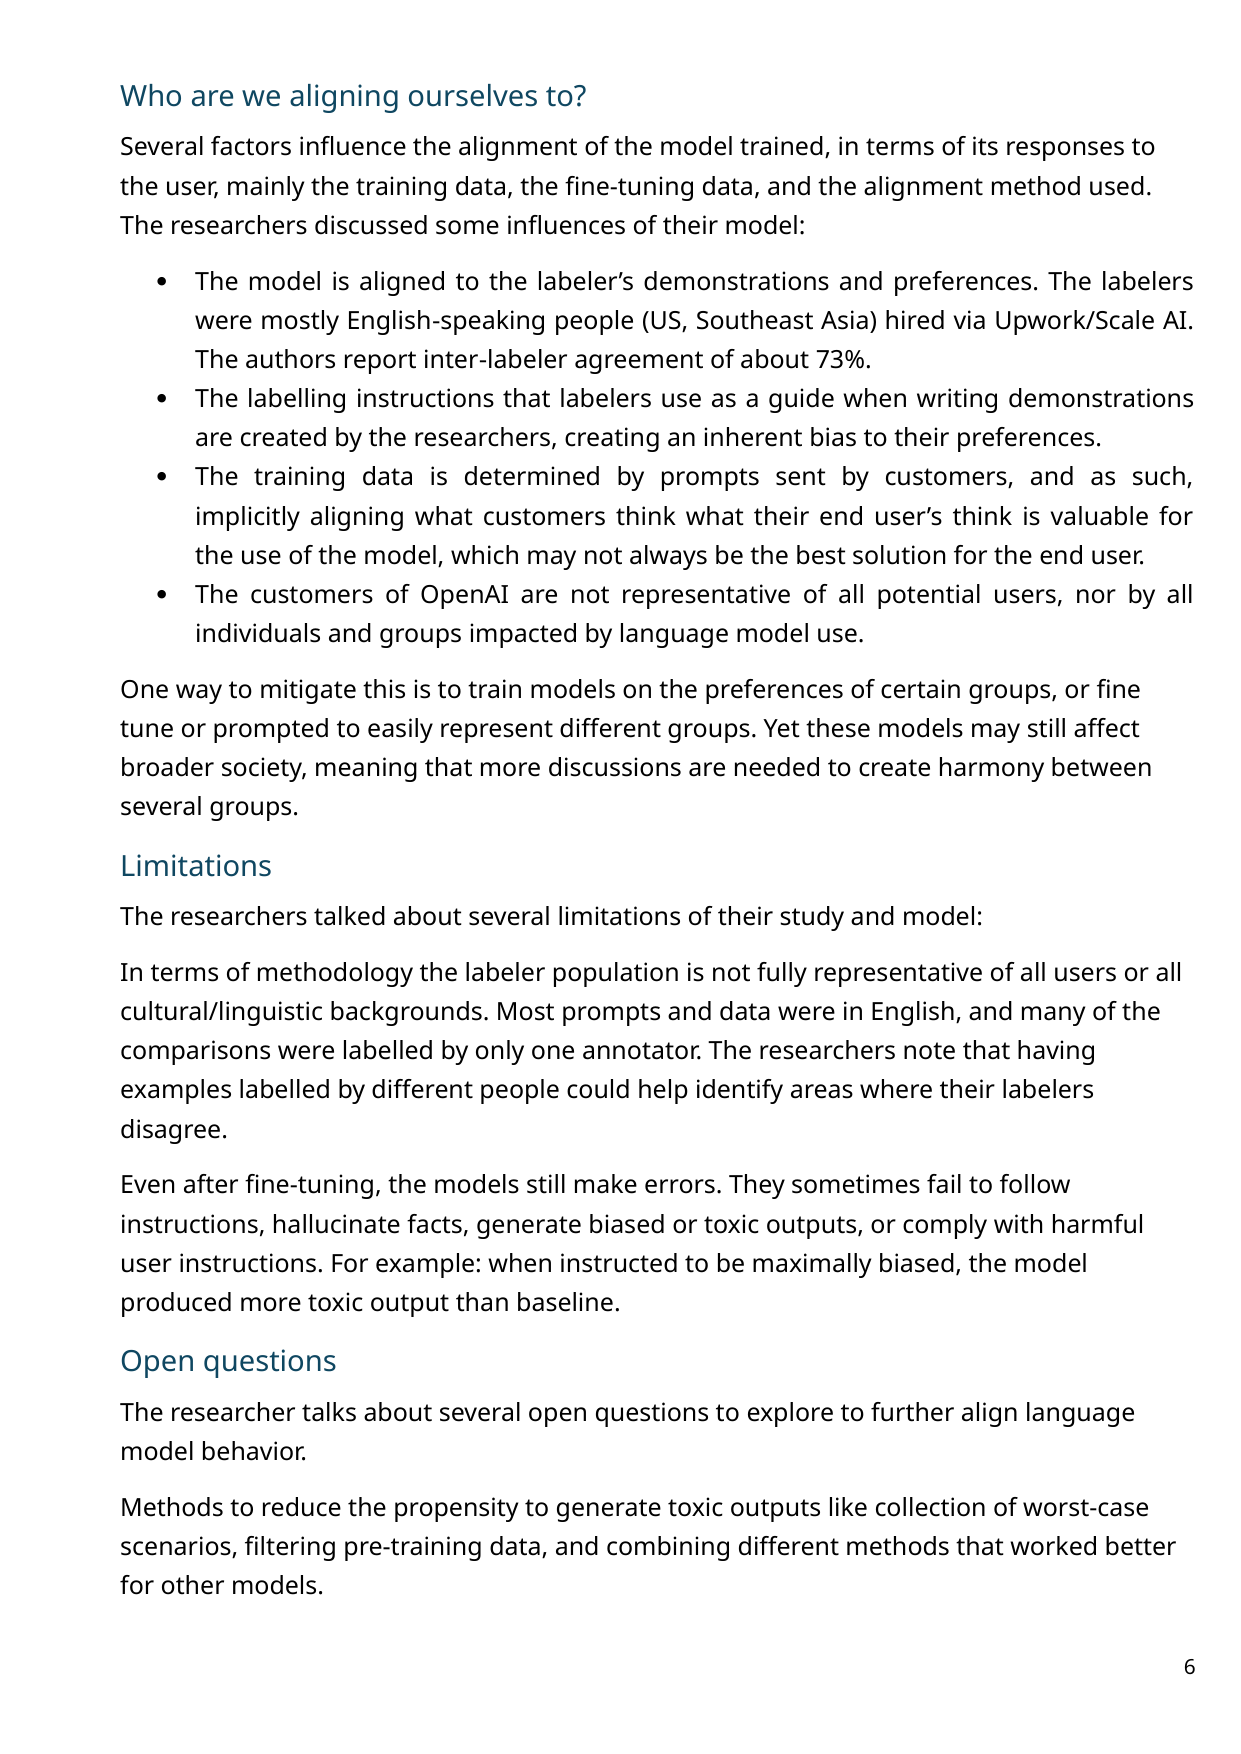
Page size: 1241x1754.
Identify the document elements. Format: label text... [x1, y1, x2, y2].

text Several factors influence the alignment of the model trained, in terms of its responses to the user, mainly the training data, the fine-tuning data, and the alignment method used. The researchers discussed some influences of their model: [120, 129, 1195, 241]
text The researchers talked about several limitations of their study and model: [120, 899, 1195, 933]
list The labelling instructions that labelers use as a guide when writing demonstrations are created by the researchers, creating an inherent bias to their preferences. [157, 381, 1195, 454]
subtitle Limitations [120, 845, 1195, 884]
subtitle Open questions [120, 1340, 1195, 1380]
text One way to mitigate this is to train models on the preferences of certain groups, or fine tune or prompted to easily represent different groups. Yet these models may still affect broader society, meaning that more discussions are needed to create harmony between several groups. [120, 671, 1195, 823]
text In terms of methodology the labeler population is not fully representative of all users or all cultural/linguistic backgrounds. Most prompts and data were in English, and many of the comparisons were labelled by only one annotator. The researchers note that having examples labelled by different people could help identify areas where their labelers disagree. [120, 954, 1195, 1145]
text The researcher talks about several open questions to explore to further align language model behavior. [120, 1394, 1195, 1468]
text Even after fine-tuning, the models still make errors. They sometimes fail to follow instructions, hallucinate facts, generate biased or toxic outputs, or comply with harmful user instructions. For example: when instructed to be maximally biased, the model produced more toxic output than baseline. [120, 1167, 1195, 1319]
list The model is aligned to the labeler’s demonstrations and preferences. The labelers were mostly English‐speaking people (US, Southeast Asia) hired via Upwork/Scale AI. The authors report inter‐labeler agreement of about 73%. [157, 263, 1195, 376]
list The training data is determined by prompts sent by customers, and as such, implicitly aligning what customers think what their end user’s think is valuable for the use of the model, which may not always be the best solution for the end user. [157, 459, 1195, 571]
subtitle Who are we aligning ourselves to? [120, 75, 1195, 115]
list The customers of OpenAI are not representative of all potential users, nor by all individuals and groups impacted by language model use. [157, 576, 1195, 650]
